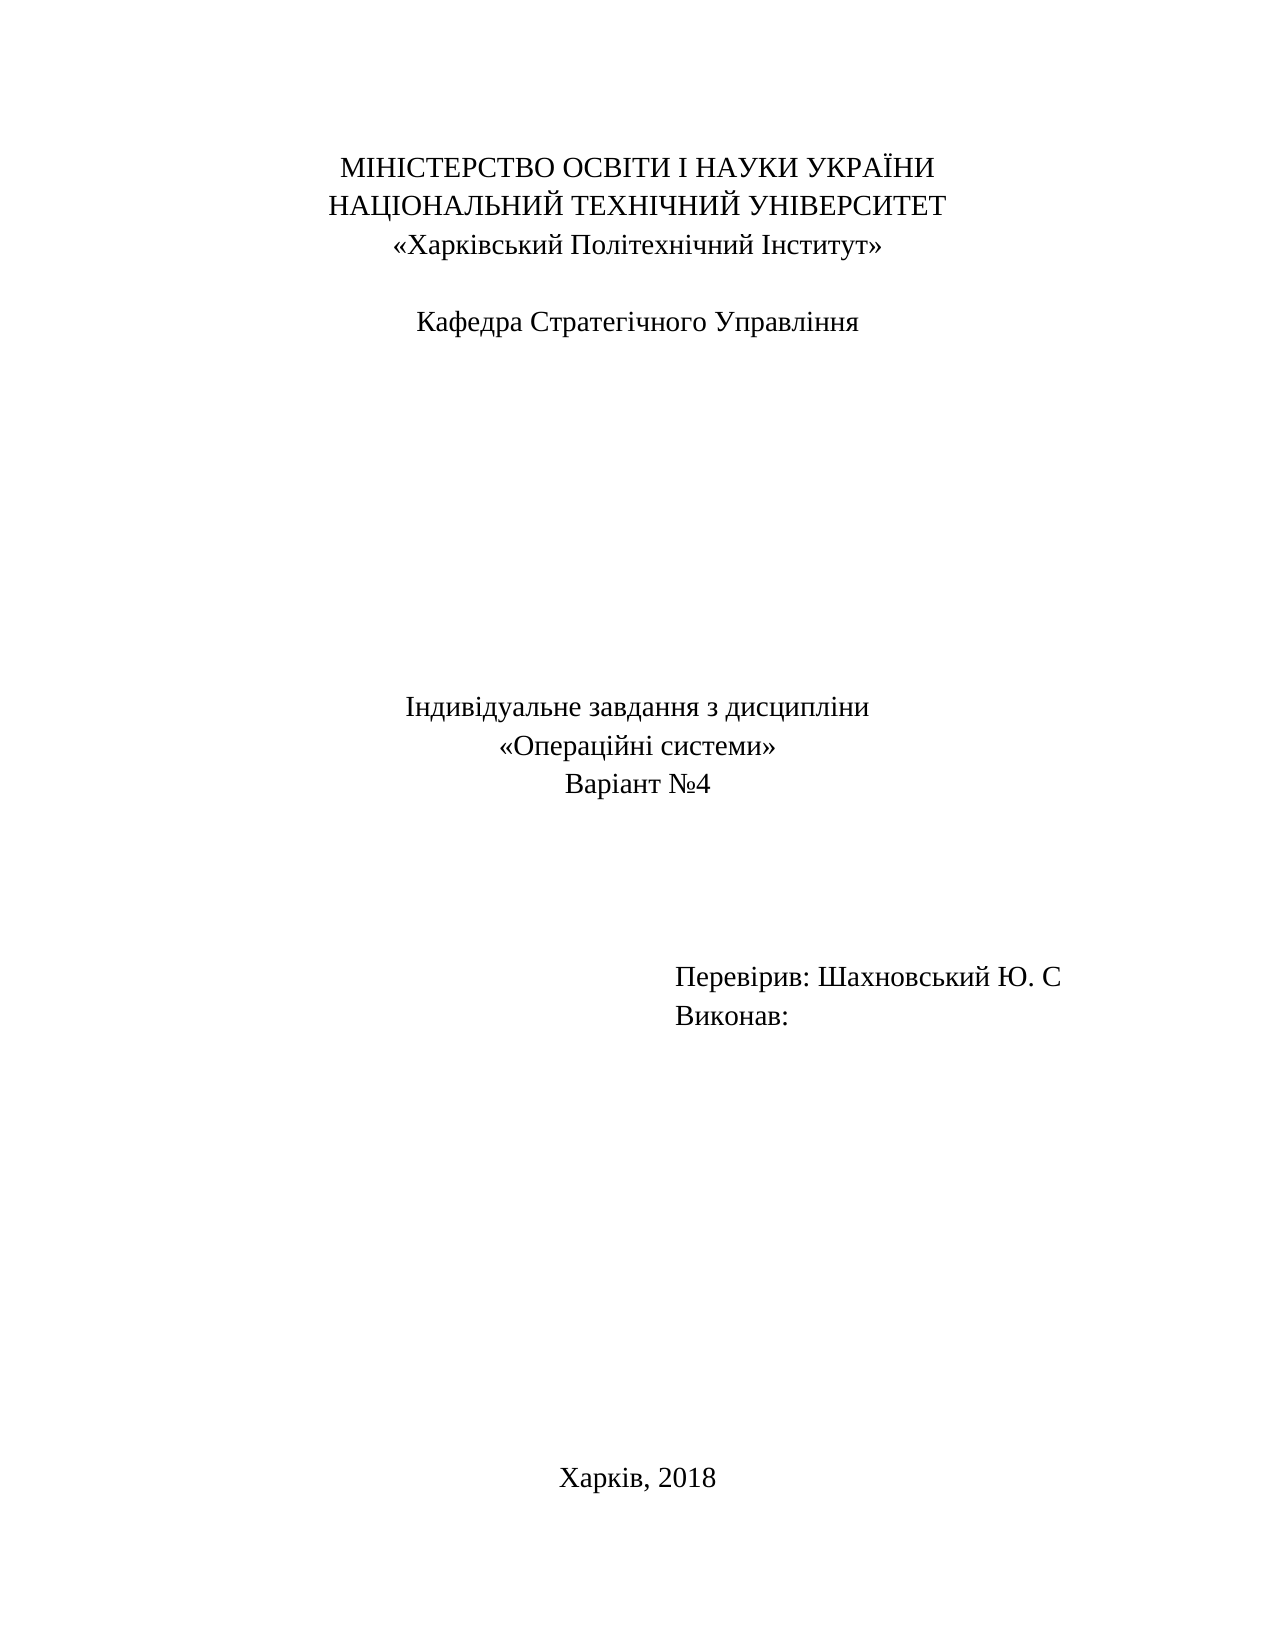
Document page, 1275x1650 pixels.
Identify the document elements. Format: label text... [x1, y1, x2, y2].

text Індивідуальне завдання з дисципліни [150, 689, 1125, 723]
text МІНІСТЕРСТВО ОСВІТИ І НАУКИ УКРАЇНИ НАЦІОНАЛЬНИЙ ТЕХНІЧНИЙ УНІВЕРСИТЕТ «Харківський Політехнічний Інститут» Кафедра Стратегічного Управління [150, 150, 1125, 376]
text Харків, 2018 [150, 1460, 1125, 1494]
text Варіант №4 [150, 767, 1125, 800]
text Перевірив: Шахновський Ю. С Виконав: [675, 959, 1125, 1031]
text «Операційні системи» [150, 728, 1125, 762]
